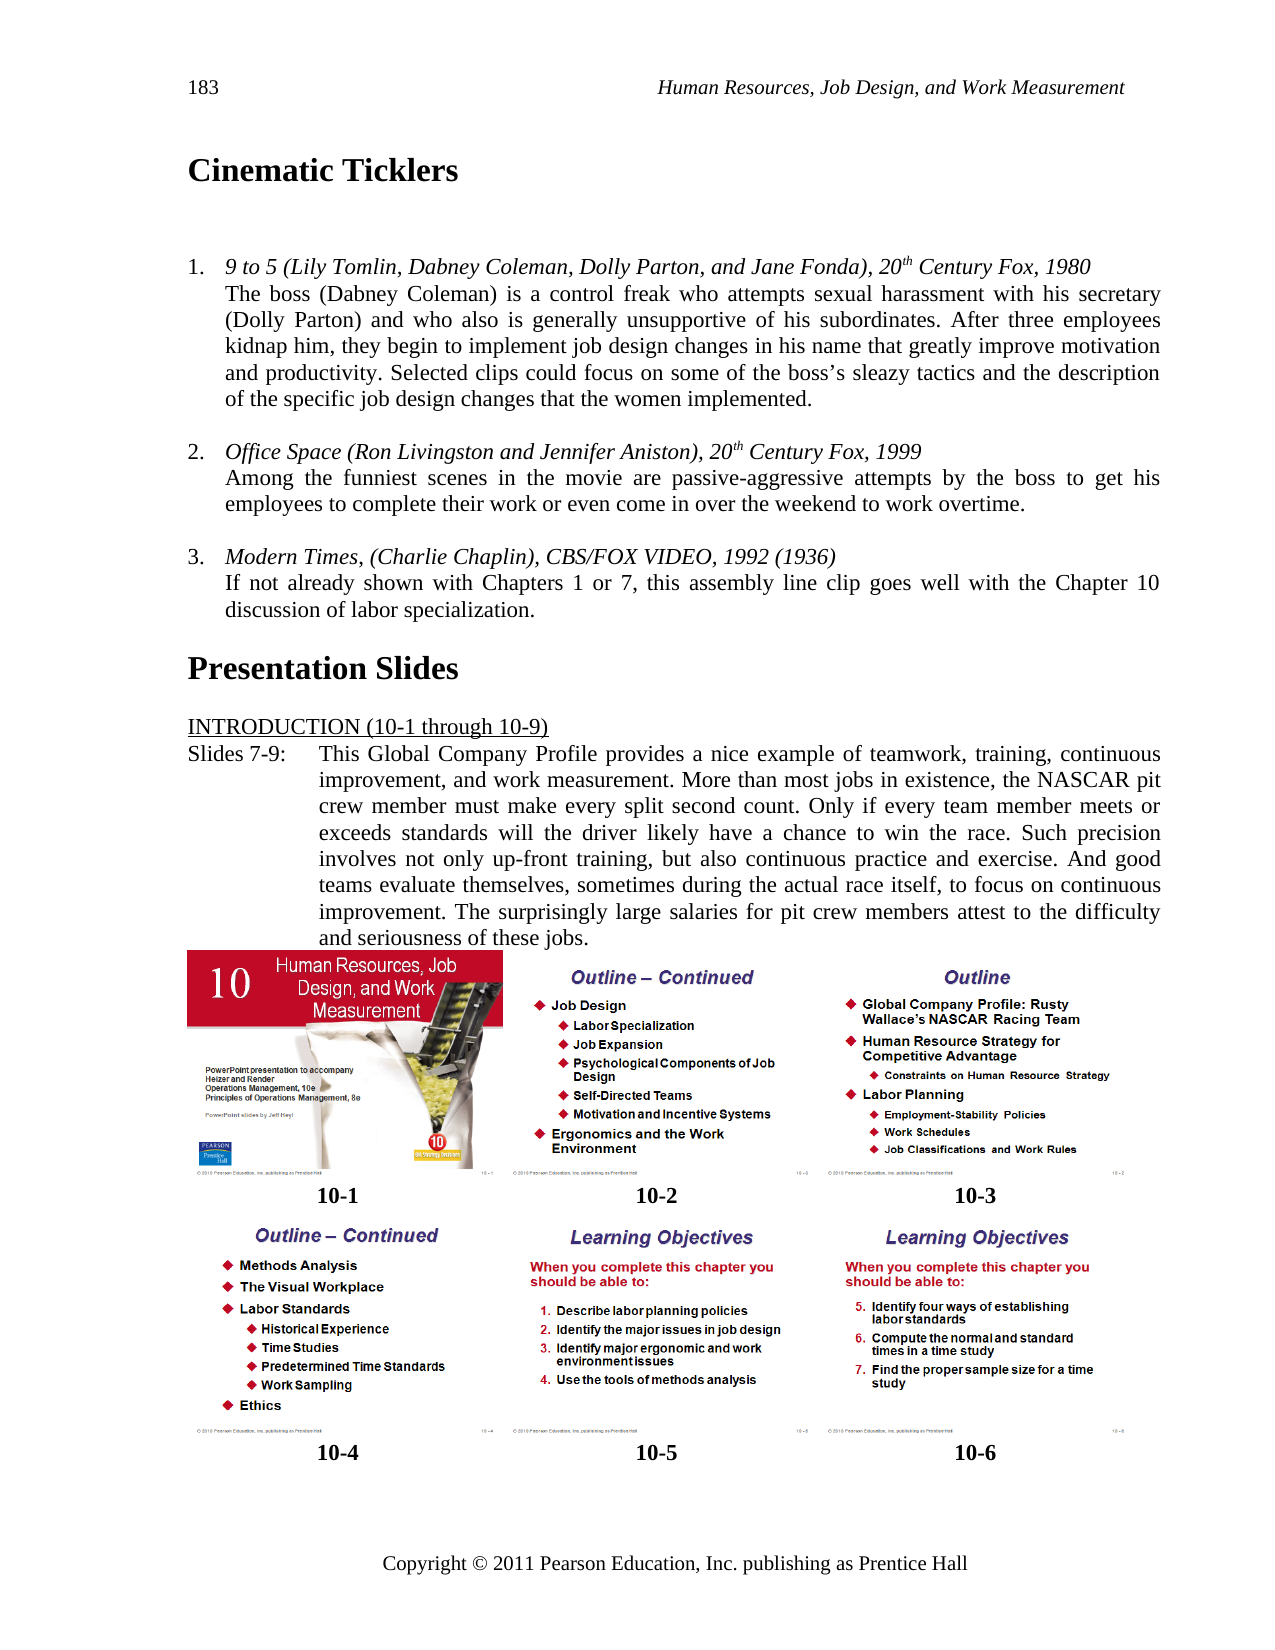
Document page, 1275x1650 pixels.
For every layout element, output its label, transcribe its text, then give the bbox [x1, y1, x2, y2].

text Presentation Slides [187, 648, 1162, 687]
text If not already shown with Chapters 1 or 7, this assembly line clip goes well with the Chapter 10 discussion of labor specialization. [225, 569, 1162, 622]
text 10-1 10-2 10-3 [187, 1182, 1162, 1208]
text 2. Office Space (Ron Livingston and Jennifer Aniston), 20th Century Fox, 1999 [187, 438, 1162, 464]
text The boss (Dabney Coleman) is a control freak who attempts sexual harassment with his secretary (Dolly Parton) and who also is generally unsupportive of his subordinates. After three employees kidnap him, they begin to implement job design changes in his name that greatly improve motivation and productivity. Selected clips could focus on some of the boss’s sleazy tactics and the description of the specific job design changes that the women implemented. [187, 279, 1162, 411]
text 10-4 10-5 10-6 [187, 1439, 1162, 1466]
text 3. Modern Times, (Charlie Chaplin), CBS/FOX VIDEO, 1992 (1936) [187, 543, 1162, 569]
picture [187, 1208, 1135, 1440]
text INTRODUCTION (10-1 through 10-9) [187, 713, 1162, 739]
text Slides 7-9: This Global Company Profile provides a nice example of teamwork, training, continuous improvement, and work measurement. More than most jobs in existence, the NASCAR pit crew member must make every split second count. Only if every team member meets or exceeds standards will the driver likely have a chance to win the race. Such precision involves not only up-front training, but also continuous practice and exercise. And good teams evaluate themselves, sometimes during the actual race itself, to focus on continuous improvement. The surprisingly large salaries for pit crew members attest to the difficulty and seriousness of these jobs. [187, 739, 1162, 950]
picture [187, 950, 1135, 1182]
text 1. 9 to 5 (Lily Tomlin, Dabney Coleman, Dolly Parton, and Jane Fonda), 20th Century Fox, 1980 [187, 253, 1162, 279]
text Among the funniest scenes in the movie are passive-aggressive attempts by the boss to get his employees to complete their work or even come in over the weekend to work overtime. [187, 464, 1162, 517]
text Cinematic Ticklers [187, 150, 1162, 188]
